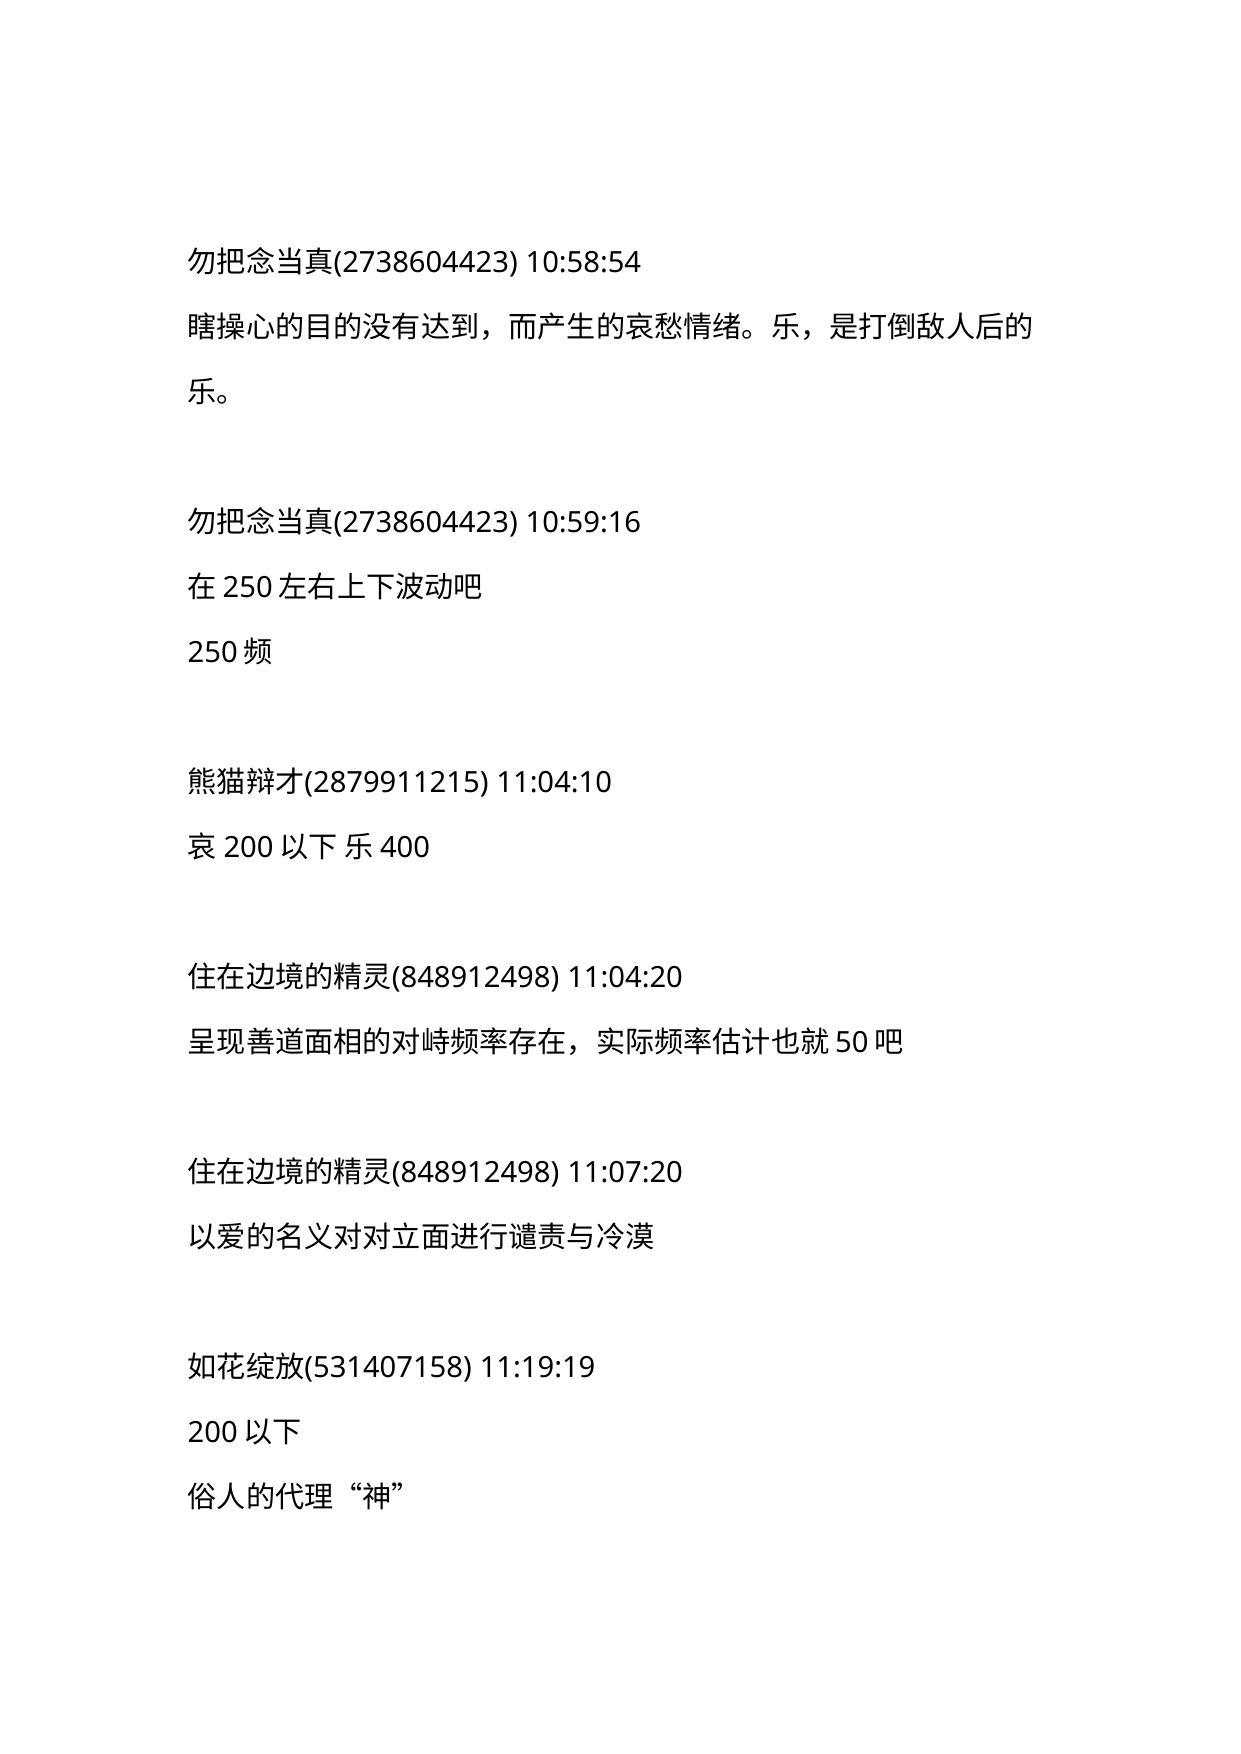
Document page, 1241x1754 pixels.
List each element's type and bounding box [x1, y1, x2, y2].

text [187, 162, 1053, 1527]
